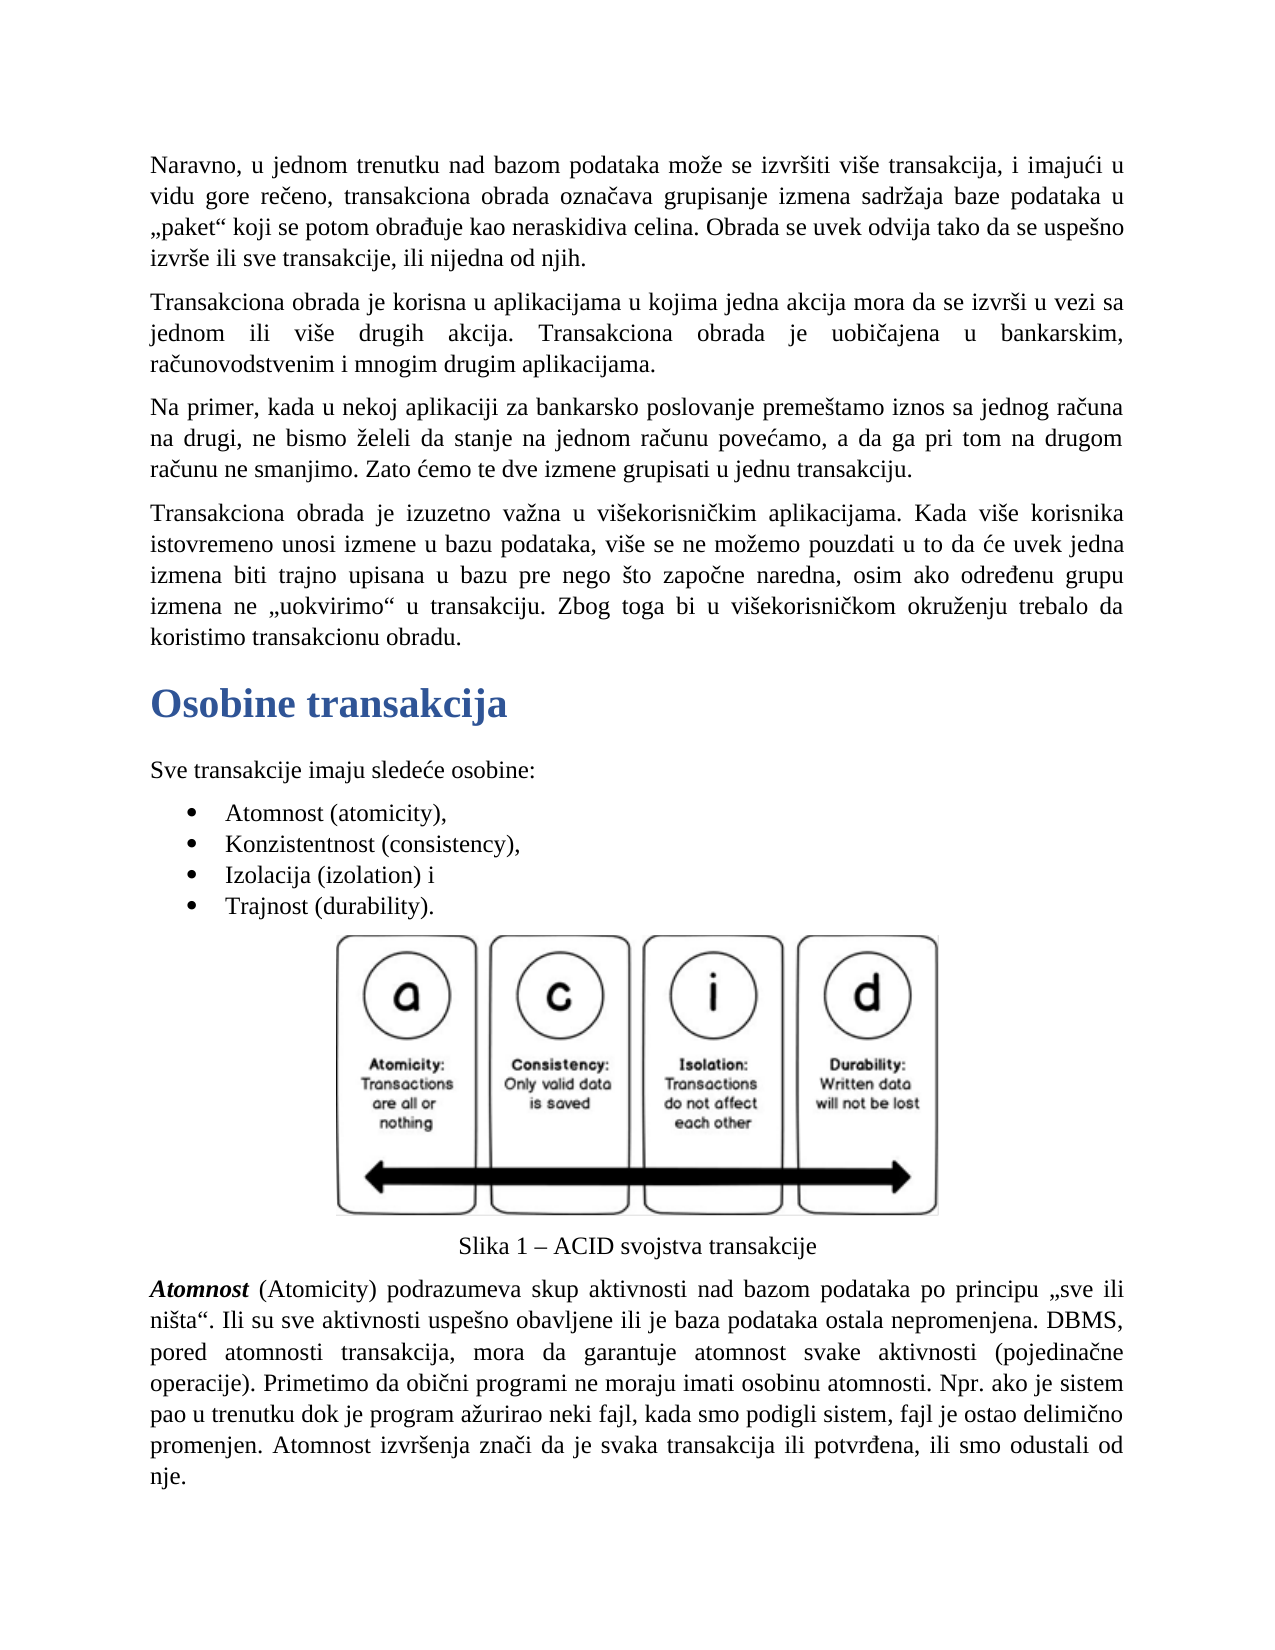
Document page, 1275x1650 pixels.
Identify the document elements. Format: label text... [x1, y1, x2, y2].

list Trajnost (durability). [187, 891, 1125, 920]
text Slika 1 – ACID svojstva transakcije [150, 1231, 1125, 1260]
text Atomnost (Atomicity) podrazumeva skup aktivnosti nad bazom podataka po principu „sve ili ništa“. Ili su sve aktivnosti uspešno obavljene ili je baza podataka ostala nepromenjena. DBMS, pored atomnosti transakcija, mora da garantuje atomnost svake aktivnosti (pojedinačne operacije). Primetimo da obični programi ne moraju imati osobinu atomnosti. Npr. ako je sistem pao u trenutku dok je program ažurirao neki fajl, kada smo podigli sistem, fajl je ostao delimično promenjen. Atomnost izvršenja znači da je svaka transakcija ili potvrđena, ili smo odustali od nje. [150, 1274, 1125, 1489]
list Atomnost (atomicity), [187, 798, 1125, 827]
text Naravno, u jednom trenutku nad bazom podataka može se izvršiti više transakcija, i imajući u vidu gore rečeno, transakciona obrada označava grupisanje izmena sadržaja baze podataka u „paket“ koji se potom obrađuje kao neraskidiva celina. Obrada se uvek odvija tako da se uspešno izvrše ili sve transakcije, ili nijedna od njih. [150, 150, 1125, 272]
list Konzistentnost (consistency), [187, 829, 1125, 858]
text Transakciona obrada je korisna u aplikacijama u kojima jedna akcija mora da se izvrši u vezi sa jednom ili više drugih akcija. Transakciona obrada je uobičajena u bankarskim, računovodstvenim i mnogim drugim aplikacijama. [150, 287, 1125, 377]
text Sve transakcije imaju sledeće osobine: [150, 755, 1125, 783]
text Transakciona obrada je izuzetno važna u višekorisničkim aplikacijama. Kada više korisnika istovremeno unosi izmene u bazu podataka, više se ne možemo pouzdati u to da će uvek jedna izmena biti trajno upisana u bazu pre nego što započne naredna, osim ako određenu grupu izmena ne „uokvirimo“ u transakciju. Zbog toga bi u višekorisničkom okruženju trebalo da koristimo transakcionu obradu. [150, 498, 1125, 651]
picture [336, 935, 939, 1217]
subtitle Osobine transakcija [150, 678, 1125, 726]
text Na primer, kada u nekoj aplikaciji za bankarsko poslovanje premeštamo iznos sa jednog računa na drugi, ne bismo želeli da stanje na jednom računu povećamo, a da ga pri tom na drugom računu ne smanjimo. Zato ćemo te dve izmene grupisati u jednu transakciju. [150, 392, 1125, 483]
list Izolacija (izolation) i [187, 860, 1125, 889]
